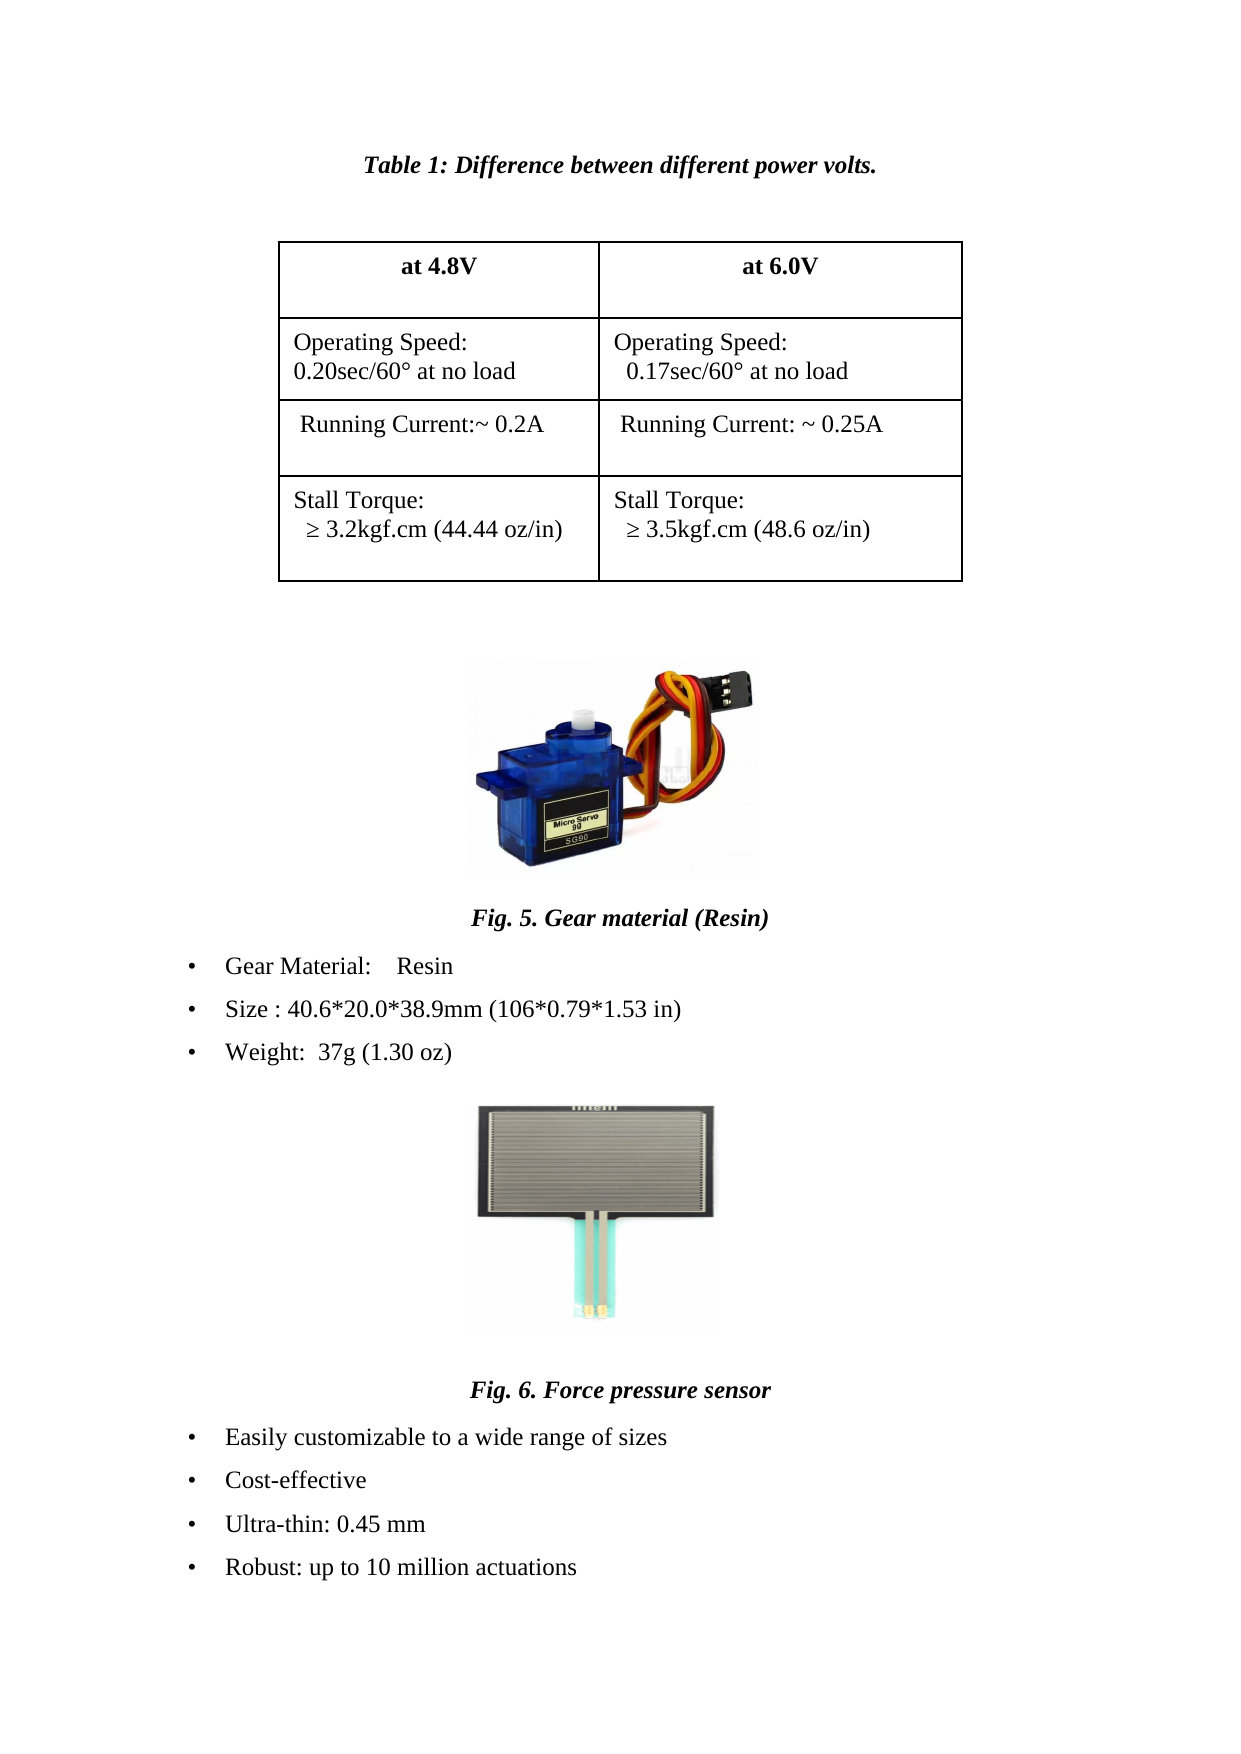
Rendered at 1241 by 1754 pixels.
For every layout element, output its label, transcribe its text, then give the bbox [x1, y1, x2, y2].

list Cost-effective [187, 1466, 1090, 1494]
picture [466, 1103, 721, 1336]
table_header at 6.0V [600, 243, 961, 317]
text Fig. 5. Gear material (Resin) [150, 903, 1090, 932]
table_cell Running Current:~ 0.2A [280, 401, 598, 475]
table_cell Operating Speed: 0.17sec/60° at no load [600, 319, 961, 399]
table_header at 4.8V [280, 243, 598, 317]
list Size : 40.6*20.0*38.9mm (106*0.79*1.53 in) [187, 994, 1090, 1023]
list Weight: 37g (1.30 oz) [187, 1037, 1090, 1066]
list Ultra-thin: 0.45 mm [187, 1509, 1090, 1537]
picture [466, 661, 759, 876]
table_cell Stall Torque: ≥ 3.2kgf.cm (44.44 oz/in) [280, 477, 598, 580]
text Fig. 6. Force pressure sensor [150, 1375, 1090, 1403]
list Easily customizable to a wide range of sizes [187, 1422, 1090, 1451]
table_cell Running Current: ~ 0.25A [600, 401, 961, 475]
list Gear Material: Resin [187, 951, 1090, 980]
table_cell Stall Torque: ≥ 3.5kgf.cm (48.6 oz/in) [600, 477, 961, 580]
list Table 1: Difference between different power volts. [150, 150, 1090, 179]
list Robust: up to 10 million actuations [187, 1552, 1090, 1581]
table_cell Operating Speed: 0.20sec/60° at no load [280, 319, 598, 399]
